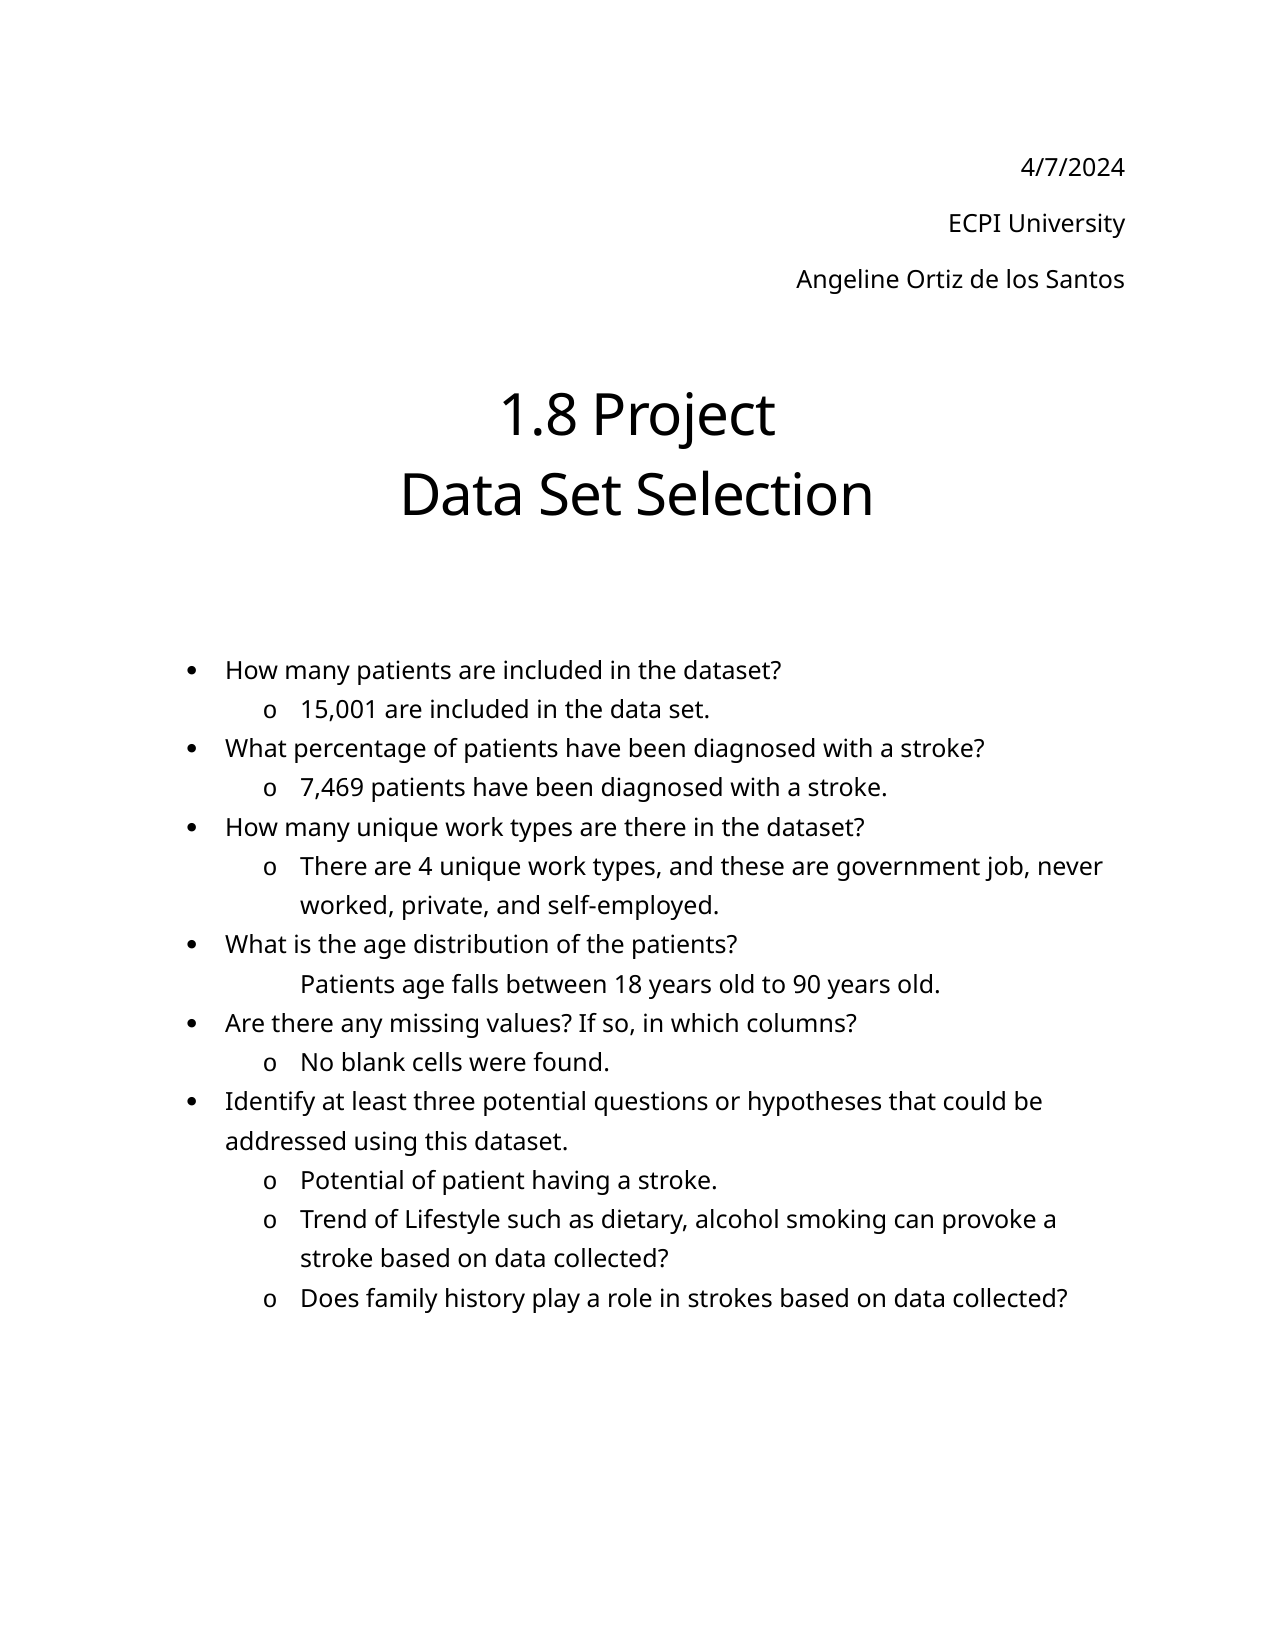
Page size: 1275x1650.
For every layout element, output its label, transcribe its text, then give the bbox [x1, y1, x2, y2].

title Data Set Selection [150, 453, 1125, 532]
list Does family history play a role in strokes based on data collected? [262, 1280, 1125, 1314]
list Patients age falls between 18 years old to 90 years old. [300, 966, 1125, 1000]
list How many patients are included in the dataset? [187, 652, 1125, 686]
list Identify at least three potential questions or hypotheses that could be addressed using this dataset. [187, 1084, 1125, 1157]
list Are there any missing values? If so, in which columns? [187, 1005, 1125, 1039]
list How many unique work types are there in the dataset? [187, 809, 1125, 843]
text ECPI University [150, 206, 1125, 240]
list 15,001 are included in the data set. [262, 691, 1125, 726]
title 1.8 Project [150, 373, 1125, 453]
list Trend of Lifestyle such as dietary, alcohol smoking can provoke a stroke based on data collected? [262, 1202, 1125, 1275]
list What percentage of patients have been diagnosed with a stroke? [187, 731, 1125, 765]
list There are 4 unique work types, and these are government job, never worked, private, and self-employed. [262, 848, 1125, 922]
list Potential of patient having a stroke. [262, 1162, 1125, 1197]
list 7,469 patients have been diagnosed with a stroke. [262, 770, 1125, 804]
list No blank cells were found. [262, 1044, 1125, 1079]
text Angeline Ortiz de los Santos [150, 262, 1125, 296]
text 4/7/2024 [150, 150, 1125, 184]
list What is the age distribution of the patients? [187, 927, 1125, 961]
